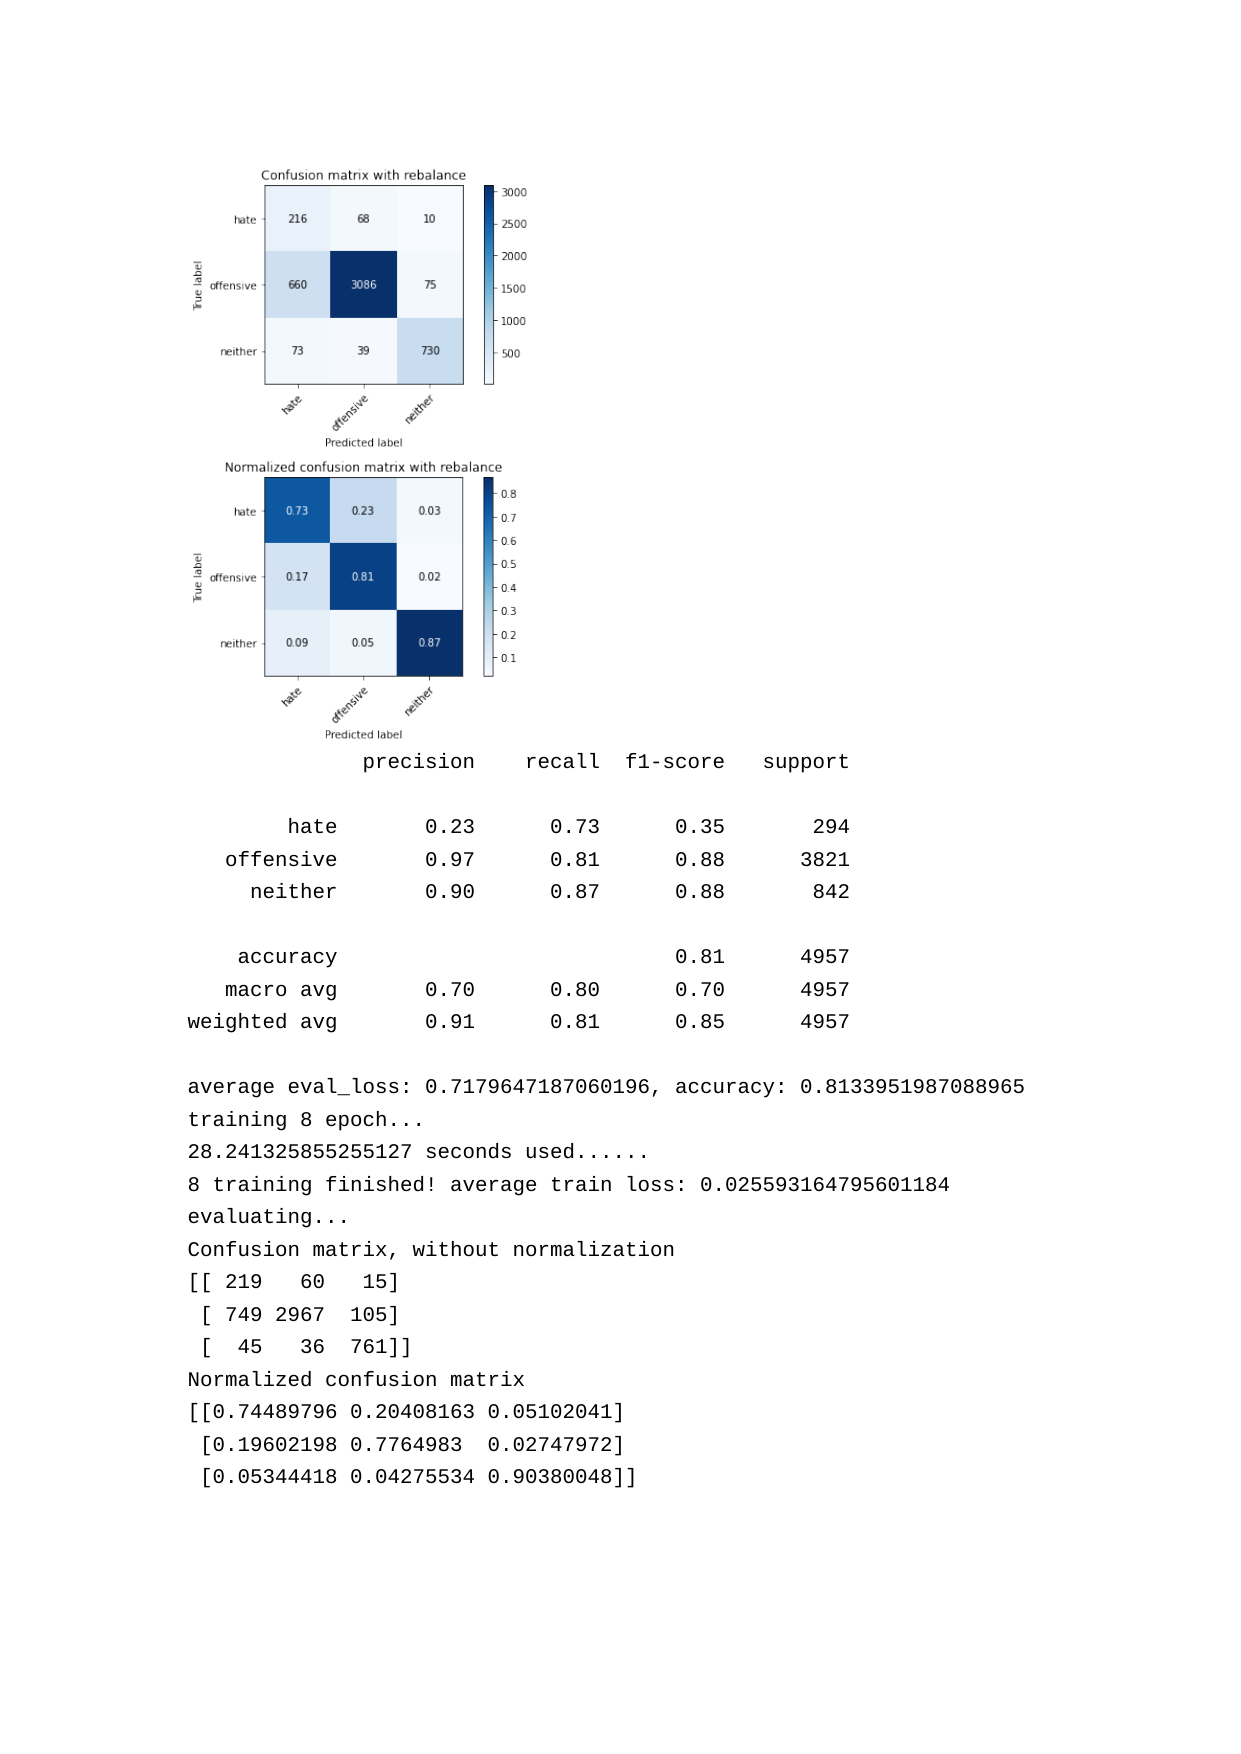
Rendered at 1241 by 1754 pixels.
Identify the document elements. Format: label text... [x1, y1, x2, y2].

text Confusion matrix, without normalization [187, 1234, 1053, 1267]
text evaluating... [187, 1202, 1053, 1234]
text [ 749 2967 105] [187, 1299, 1053, 1332]
text weighted avg 0.91 0.81 0.85 4957 [187, 1007, 1053, 1039]
text 28.241325855255127 seconds used...... [187, 1137, 1053, 1169]
text [[ 219 60 15] [187, 1267, 1053, 1299]
text [ 45 36 761]] [187, 1332, 1053, 1364]
text offensive 0.97 0.81 0.88 3821 [187, 844, 1053, 877]
text Normalized confusion matrix [187, 1364, 1053, 1397]
picture [187, 162, 534, 747]
text neither 0.90 0.87 0.88 842 [187, 877, 1053, 909]
text precision recall f1-score support [187, 747, 1053, 779]
text macro avg 0.70 0.80 0.70 4957 [187, 974, 1053, 1007]
text [0.05344418 0.04275534 0.90380048]] [187, 1462, 1053, 1494]
text average eval_loss: 0.7179647187060196, accuracy: 0.8133951987088965 [187, 1072, 1053, 1104]
text accuracy 0.81 4957 [187, 942, 1053, 974]
text [0.19602198 0.7764983 0.02747972] [187, 1429, 1053, 1462]
text 8 training finished! average train loss: 0.025593164795601184 [187, 1169, 1053, 1202]
text training 8 epoch... [187, 1104, 1053, 1137]
text [[0.74489796 0.20408163 0.05102041] [187, 1397, 1053, 1429]
text hate 0.23 0.73 0.35 294 [187, 812, 1053, 844]
